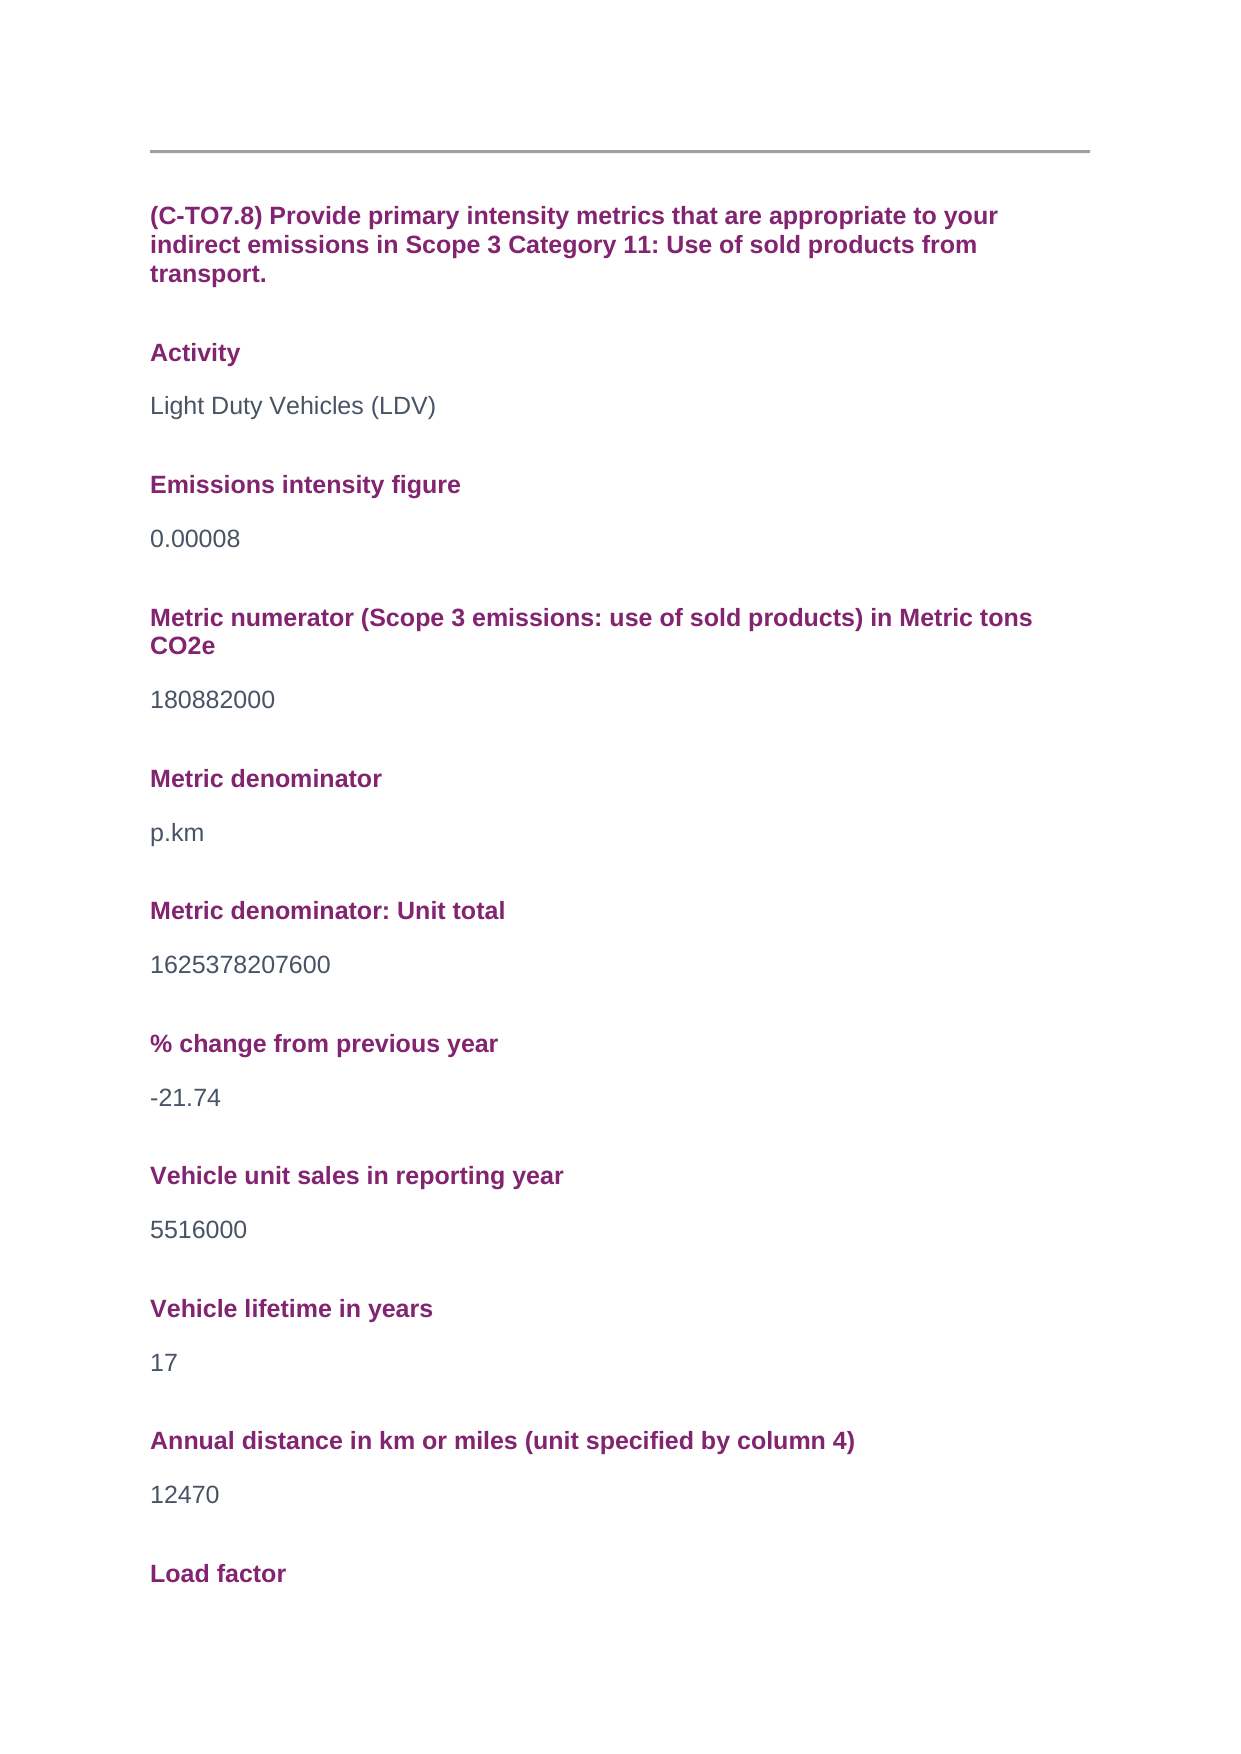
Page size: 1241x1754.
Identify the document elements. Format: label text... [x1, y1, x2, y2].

subtitle Vehicle unit sales in reporting year [150, 1161, 1090, 1190]
text 180882000 [150, 685, 1090, 714]
text 1625378207600 [150, 950, 1090, 979]
subtitle Emissions intensity figure [150, 470, 1090, 499]
subtitle Metric numerator (Scope 3 emissions: use of sold products) in Metric tons CO2e [150, 603, 1090, 660]
subtitle Load factor [150, 1559, 1090, 1588]
subtitle Metric denominator [150, 764, 1090, 793]
text Light Duty Vehicles (LDV) [150, 391, 1090, 420]
text 12470 [150, 1480, 1090, 1509]
subtitle Vehicle lifetime in years [150, 1294, 1090, 1323]
text 5516000 [150, 1215, 1090, 1244]
subtitle % change from previous year [150, 1029, 1090, 1058]
subtitle Activity [150, 338, 1090, 366]
text 17 [150, 1348, 1090, 1376]
subtitle Annual distance in km or miles (unit specified by column 4) [150, 1426, 1090, 1455]
text p.km [150, 818, 1090, 846]
text 0.00008 [150, 524, 1090, 553]
subtitle Metric denominator: Unit total [150, 896, 1090, 925]
text -21.74 [150, 1083, 1090, 1111]
subtitle (C-TO7.8) Provide primary intensity metrics that are appropriate to your indirect emissions in Scope 3 Category 11: Use of sold products from transport. [150, 201, 1090, 288]
